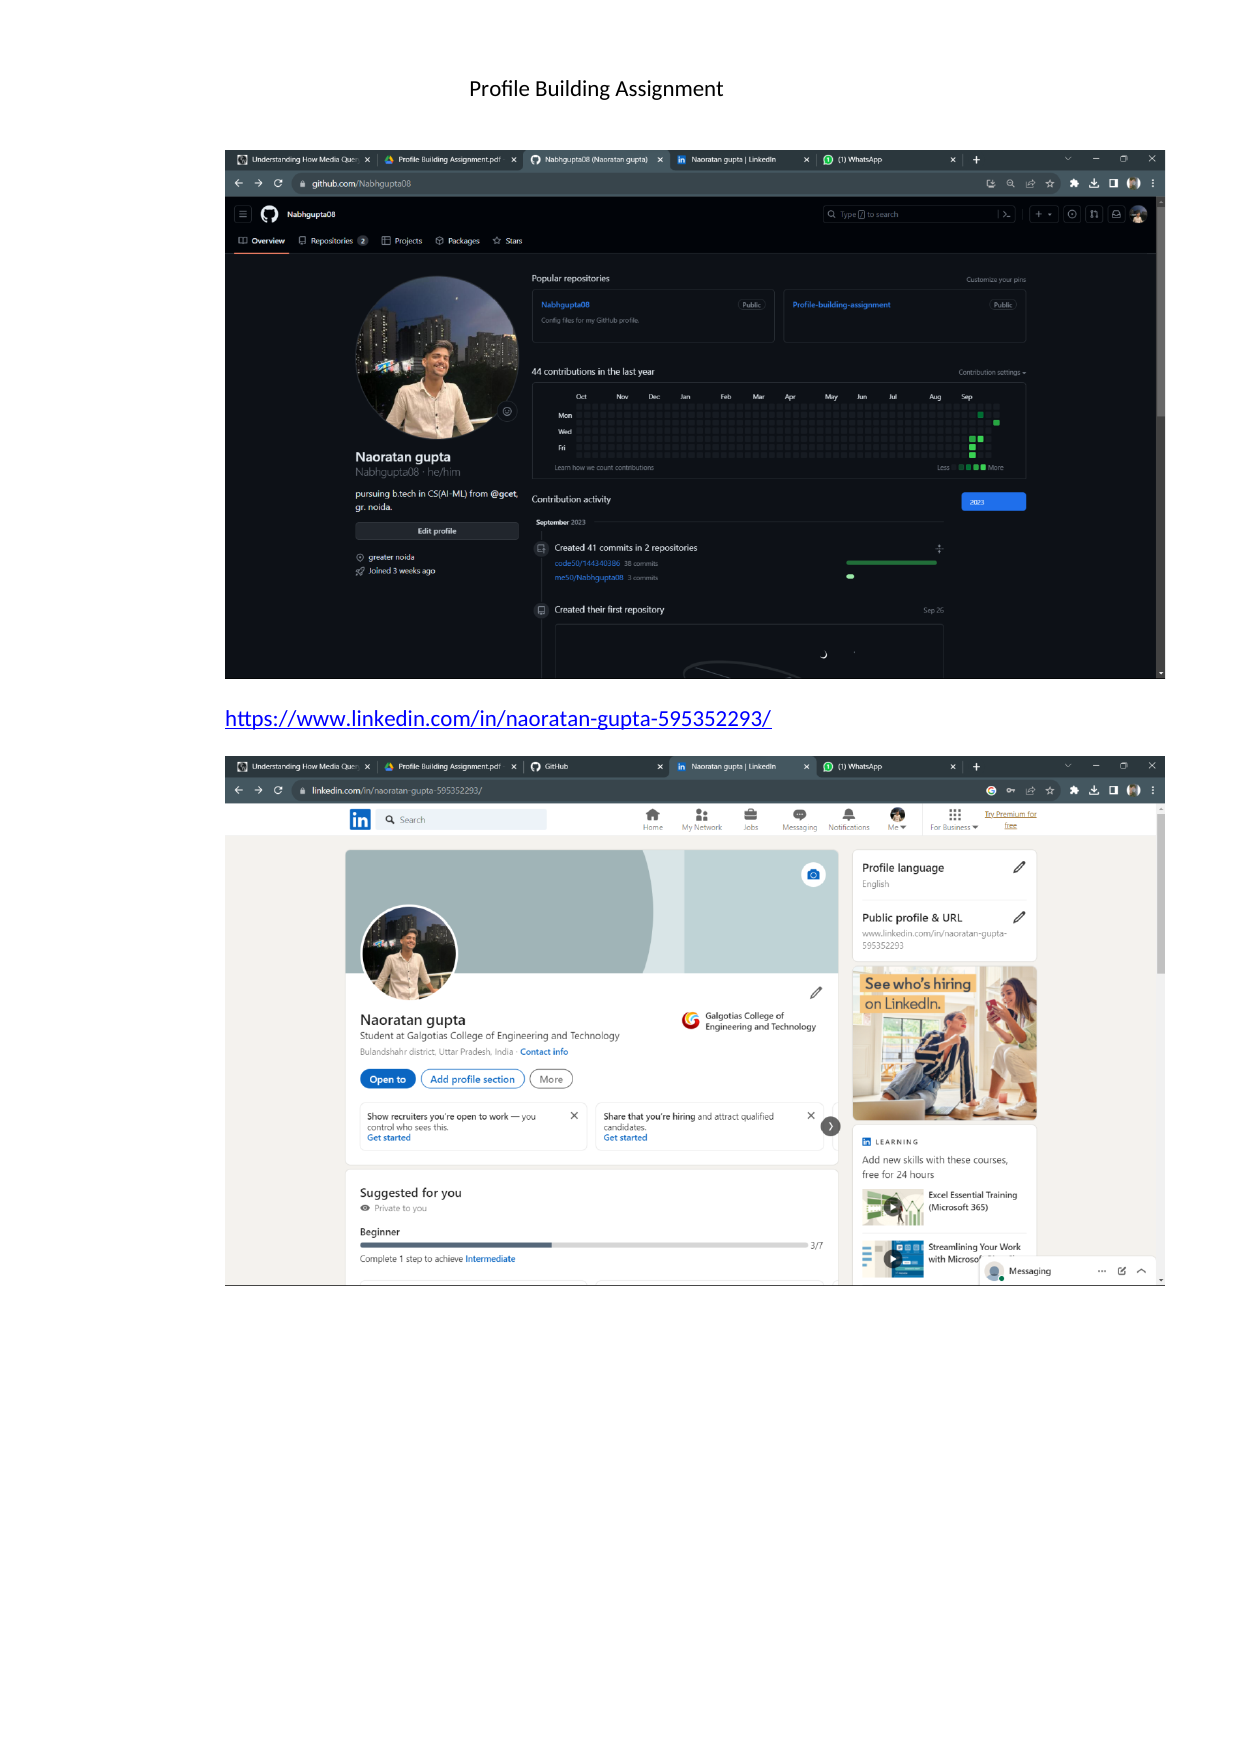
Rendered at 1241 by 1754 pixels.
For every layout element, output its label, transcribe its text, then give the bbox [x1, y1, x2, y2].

picture [225, 150, 1166, 679]
picture [225, 756, 1165, 1286]
text https://www.linkedin.com/in/naoratan-gupta-595352293/ [225, 704, 1090, 732]
